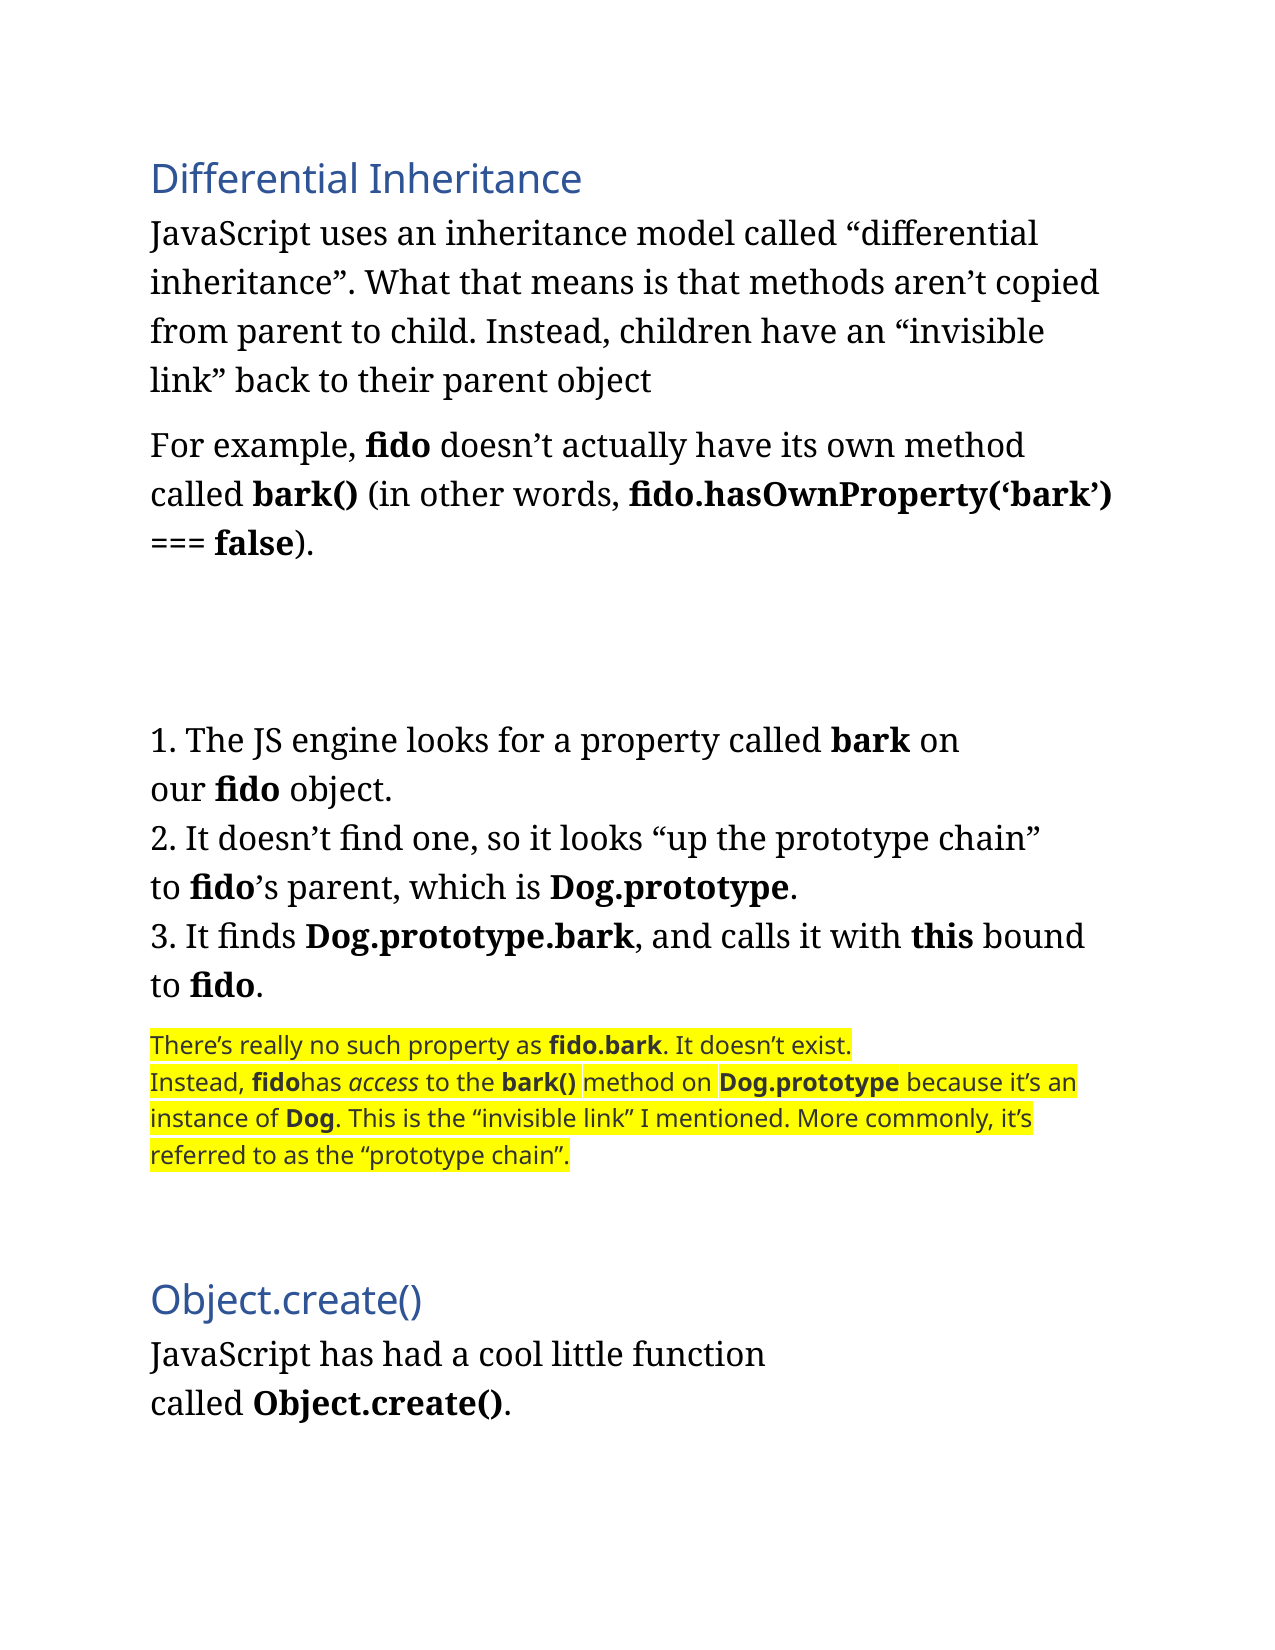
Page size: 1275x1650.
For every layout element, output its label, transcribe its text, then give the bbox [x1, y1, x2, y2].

text For example, fido doesn’t actually have its own method called bark() (in other words, fido.hasOwnProperty(‘bark’) === false). [150, 422, 1125, 566]
text JavaScript has had a cool little function called Object.create(). [150, 1331, 1125, 1425]
text JavaScript uses an inheritance model called “differential inheritance”. What that means is that methods aren’t copied from parent to child. Instead, children have an “invisible link” back to their parent object [150, 210, 1125, 402]
subtitle Differential Inheritance [150, 150, 1125, 205]
subtitle Object.create() [150, 1271, 1125, 1326]
text There’s really no such property as fido.bark. It doesn’t exist. Instead, fidohas access to the bark() method on Dog.prototype because it’s an instance of Dog. This is the “invisible link” I mentioned. More commonly, it’s referred to as the “prototype chain”. [150, 1027, 1125, 1172]
text 1. The JS engine looks for a property called bark on our fido object. 2. It doesn’t find one, so it looks “up the prototype chain” to fido’s parent, which is Dog.prototype. 3. It finds Dog.prototype.bark, and calls it with this bound to fido. [150, 717, 1125, 1007]
